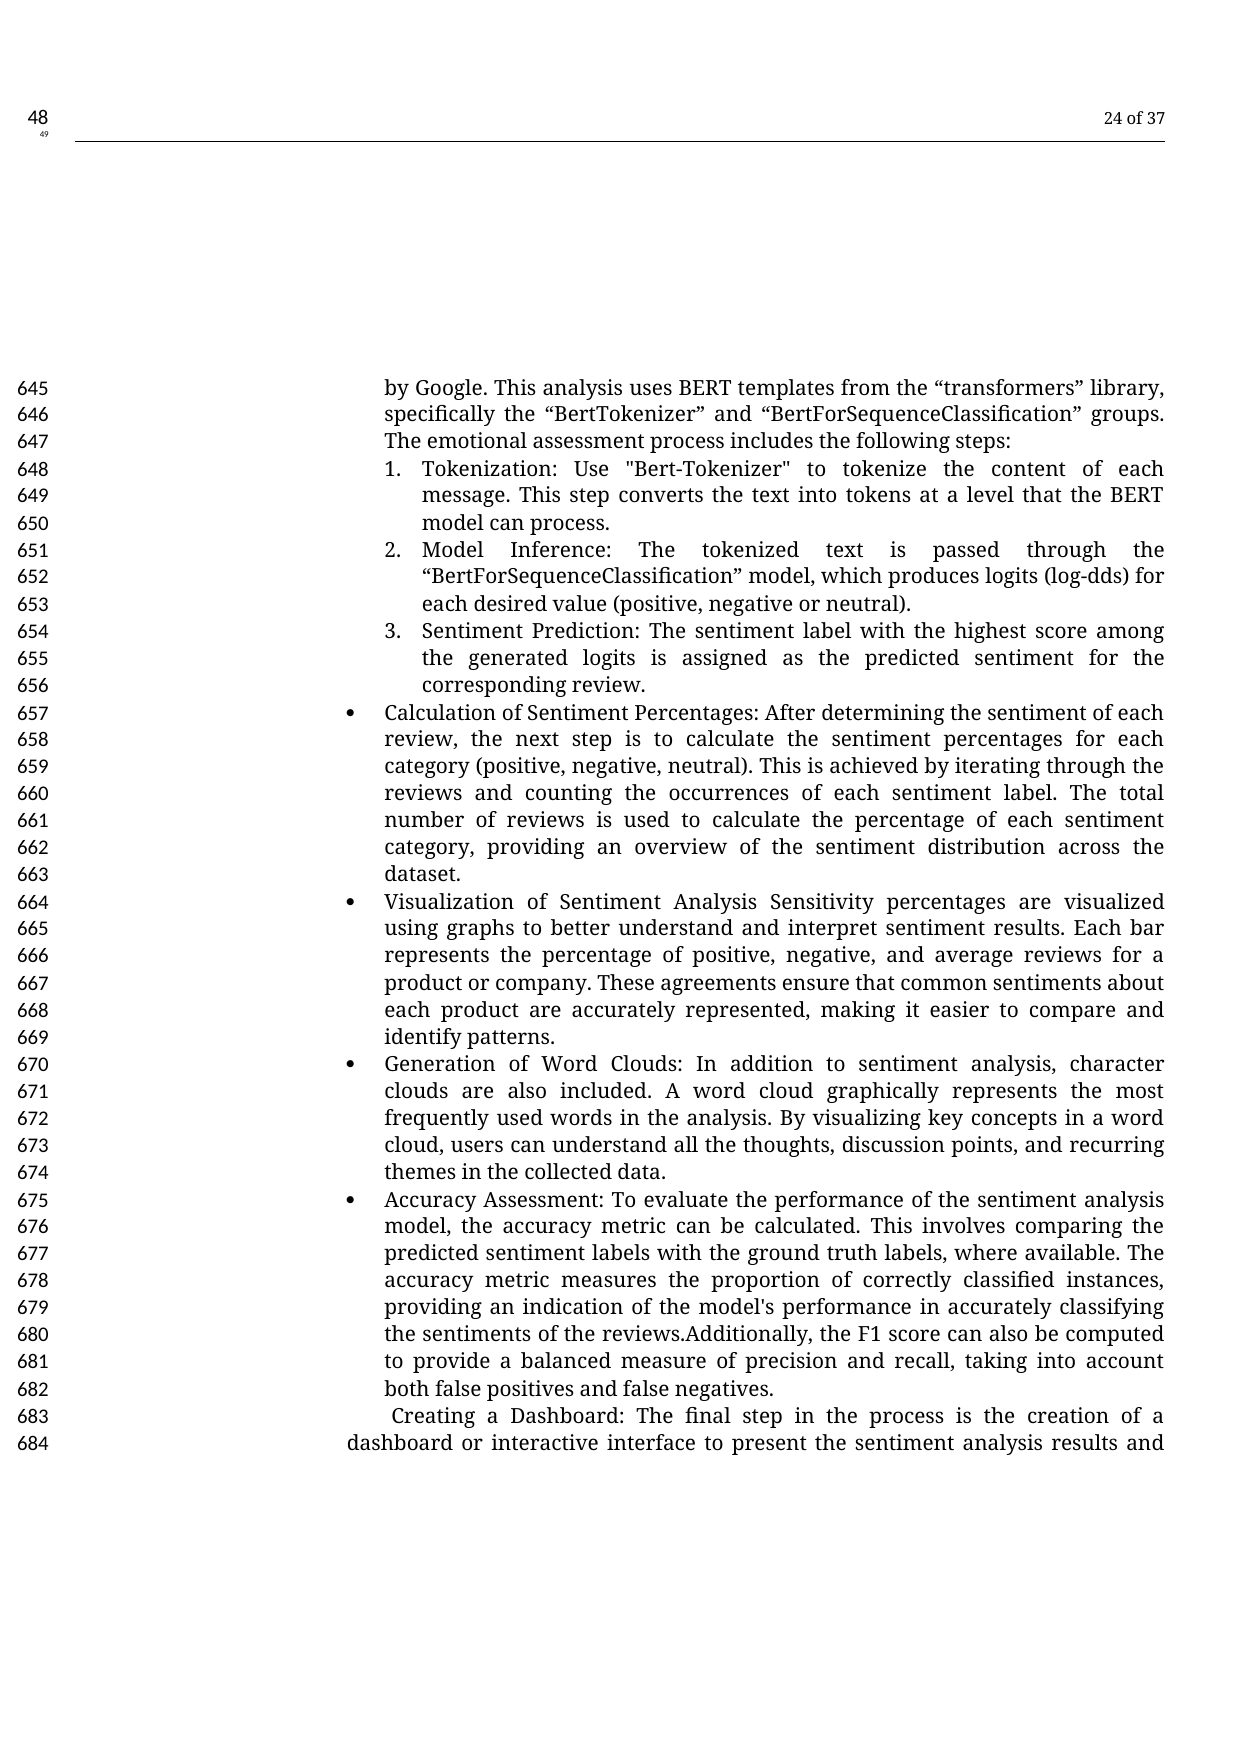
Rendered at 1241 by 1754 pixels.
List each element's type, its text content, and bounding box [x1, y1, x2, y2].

list Calculation of Sentiment Percentages: After determining the sentiment of each review, the next step is to calculate the sentiment percentages for each category (positive, negative, neutral). This is achieved by iterating through the reviews and counting the occurrences of each sentiment label. The total number of reviews is used to calculate the percentage of each sentiment category, providing an overview of the sentiment distribution across the dataset. [347, 698, 1165, 888]
list Generation of Word Clouds: In addition to sentiment analysis, character clouds are also included. A word cloud graphically represents the most frequently used words in the analysis. By visualizing key concepts in a word cloud, users can understand all the thoughts, discussion points, and recurring themes in the collected data. [347, 1050, 1165, 1186]
list Visualization of Sentiment Analysis Sensitivity percentages are visualized using graphs to better understand and interpret sentiment results. Each bar represents the percentage of positive, negative, and average reviews for a product or company. These agreements ensure that common sentiments about each product are accurately represented, making it easier to compare and identify patterns. [347, 888, 1165, 1050]
list Accuracy Assessment: To evaluate the performance of the sentiment analysis model, the accuracy metric can be calculated. This involves comparing the predicted sentiment labels with the ground truth labels, where available. The accuracy metric measures the proportion of correctly classified instances, providing an indication of the model's performance in accurately classifying the sentiments of the reviews.Additionally, the F1 score can also be computed to provide a balanced measure of precision and recall, taking into account both false positives and false negatives. [347, 1186, 1165, 1402]
list Tokenization: Use "Bert-Tokenizer" to tokenize the content of each message. This step converts the text into tokens at a level that the BERT model can process. [384, 455, 1165, 536]
list Sentiment Prediction: The sentiment label with the highest score among the generated logits is assigned as the predicted sentiment for the corresponding review. [384, 617, 1165, 698]
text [347, 1402, 1165, 1456]
list Model Inference: The tokenized text is passed through the “BertForSequenceClassification” model, which produces logits (log-dds) for each desired value (positive, negative or neutral). [384, 536, 1165, 617]
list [347, 374, 1165, 455]
